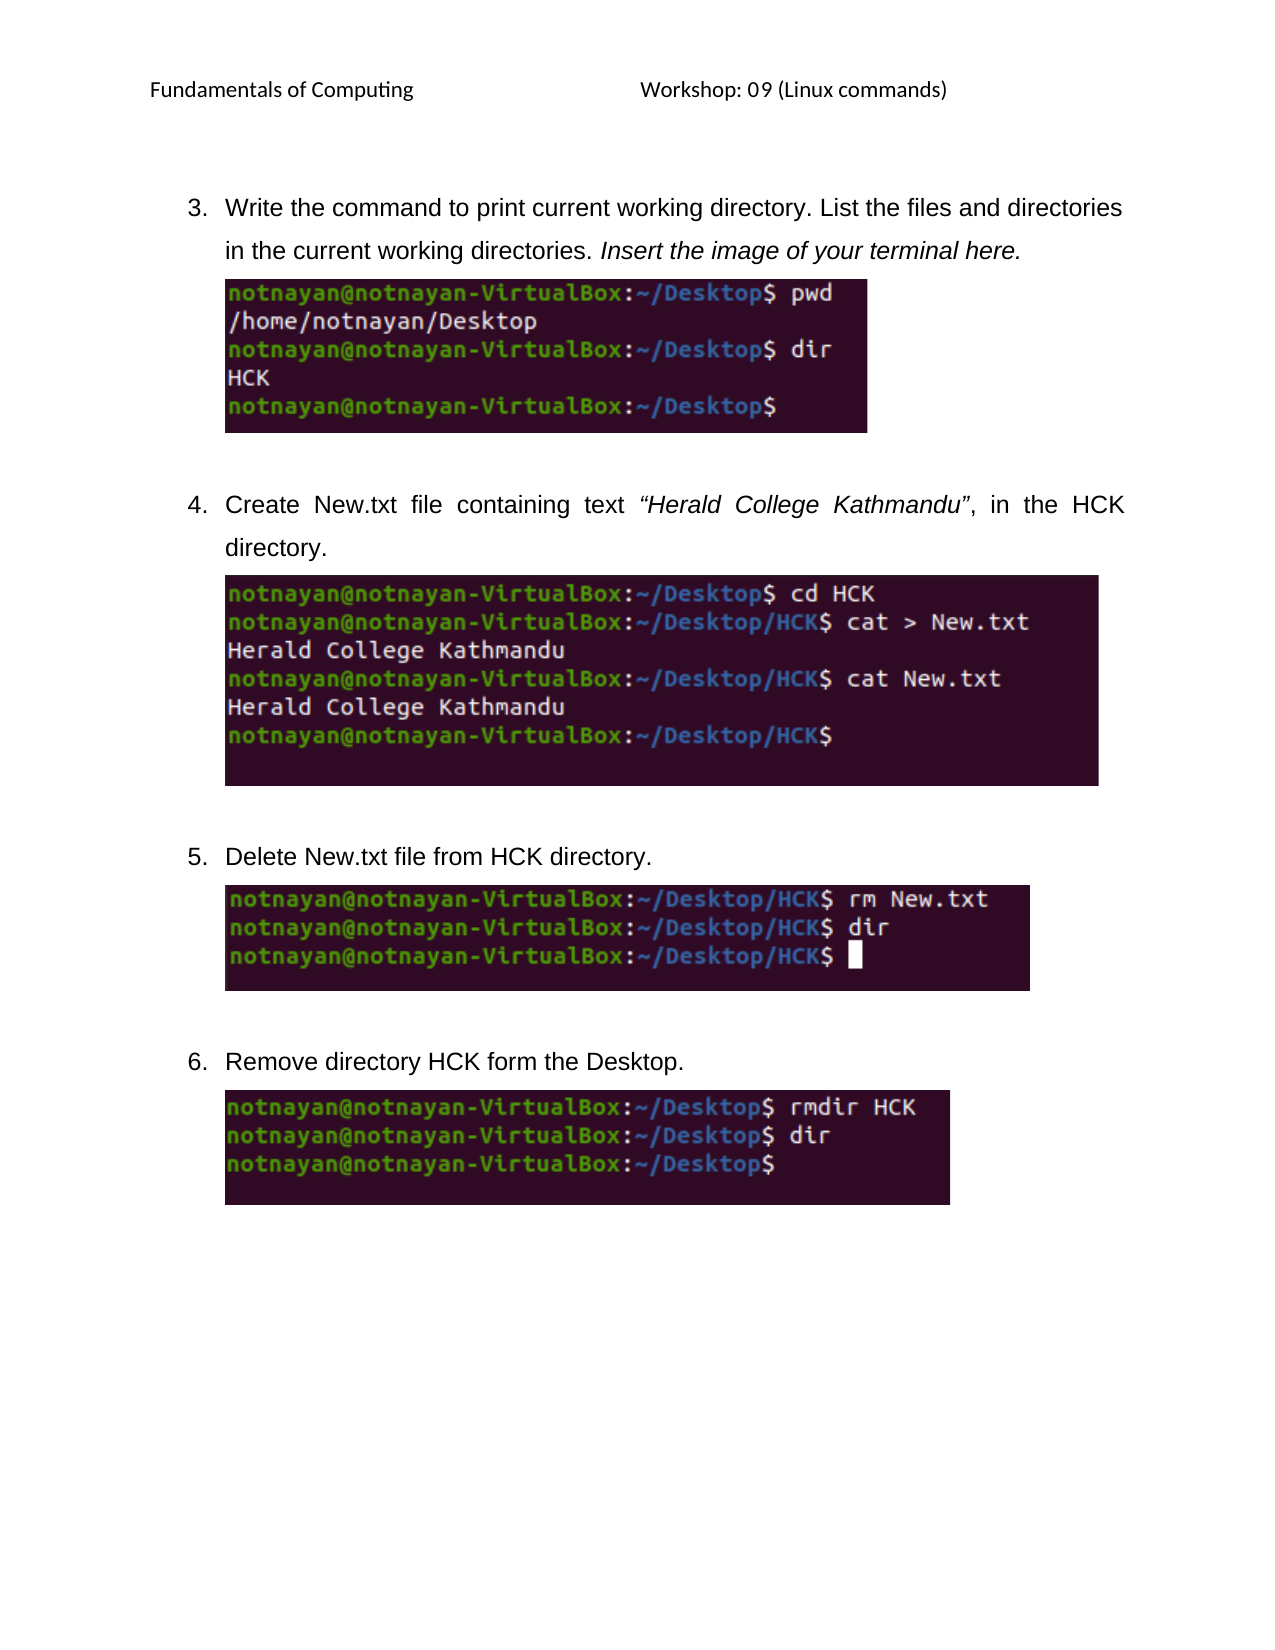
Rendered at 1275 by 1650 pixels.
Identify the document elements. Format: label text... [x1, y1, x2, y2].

list Create New.txt file containing text “Herald College Kathmandu”, in the HCK directory. [187, 489, 1125, 561]
list Write the command to print current working directory. List the files and directories in the current working directories. Insert the image of your terminal here. [187, 193, 1125, 265]
picture [225, 279, 868, 433]
picture [225, 575, 1099, 786]
picture [225, 1090, 951, 1205]
picture [225, 885, 1030, 991]
list Delete New.txt file from HCK directory. [187, 842, 1125, 871]
list Remove directory HCK form the Desktop. [187, 1047, 1125, 1076]
